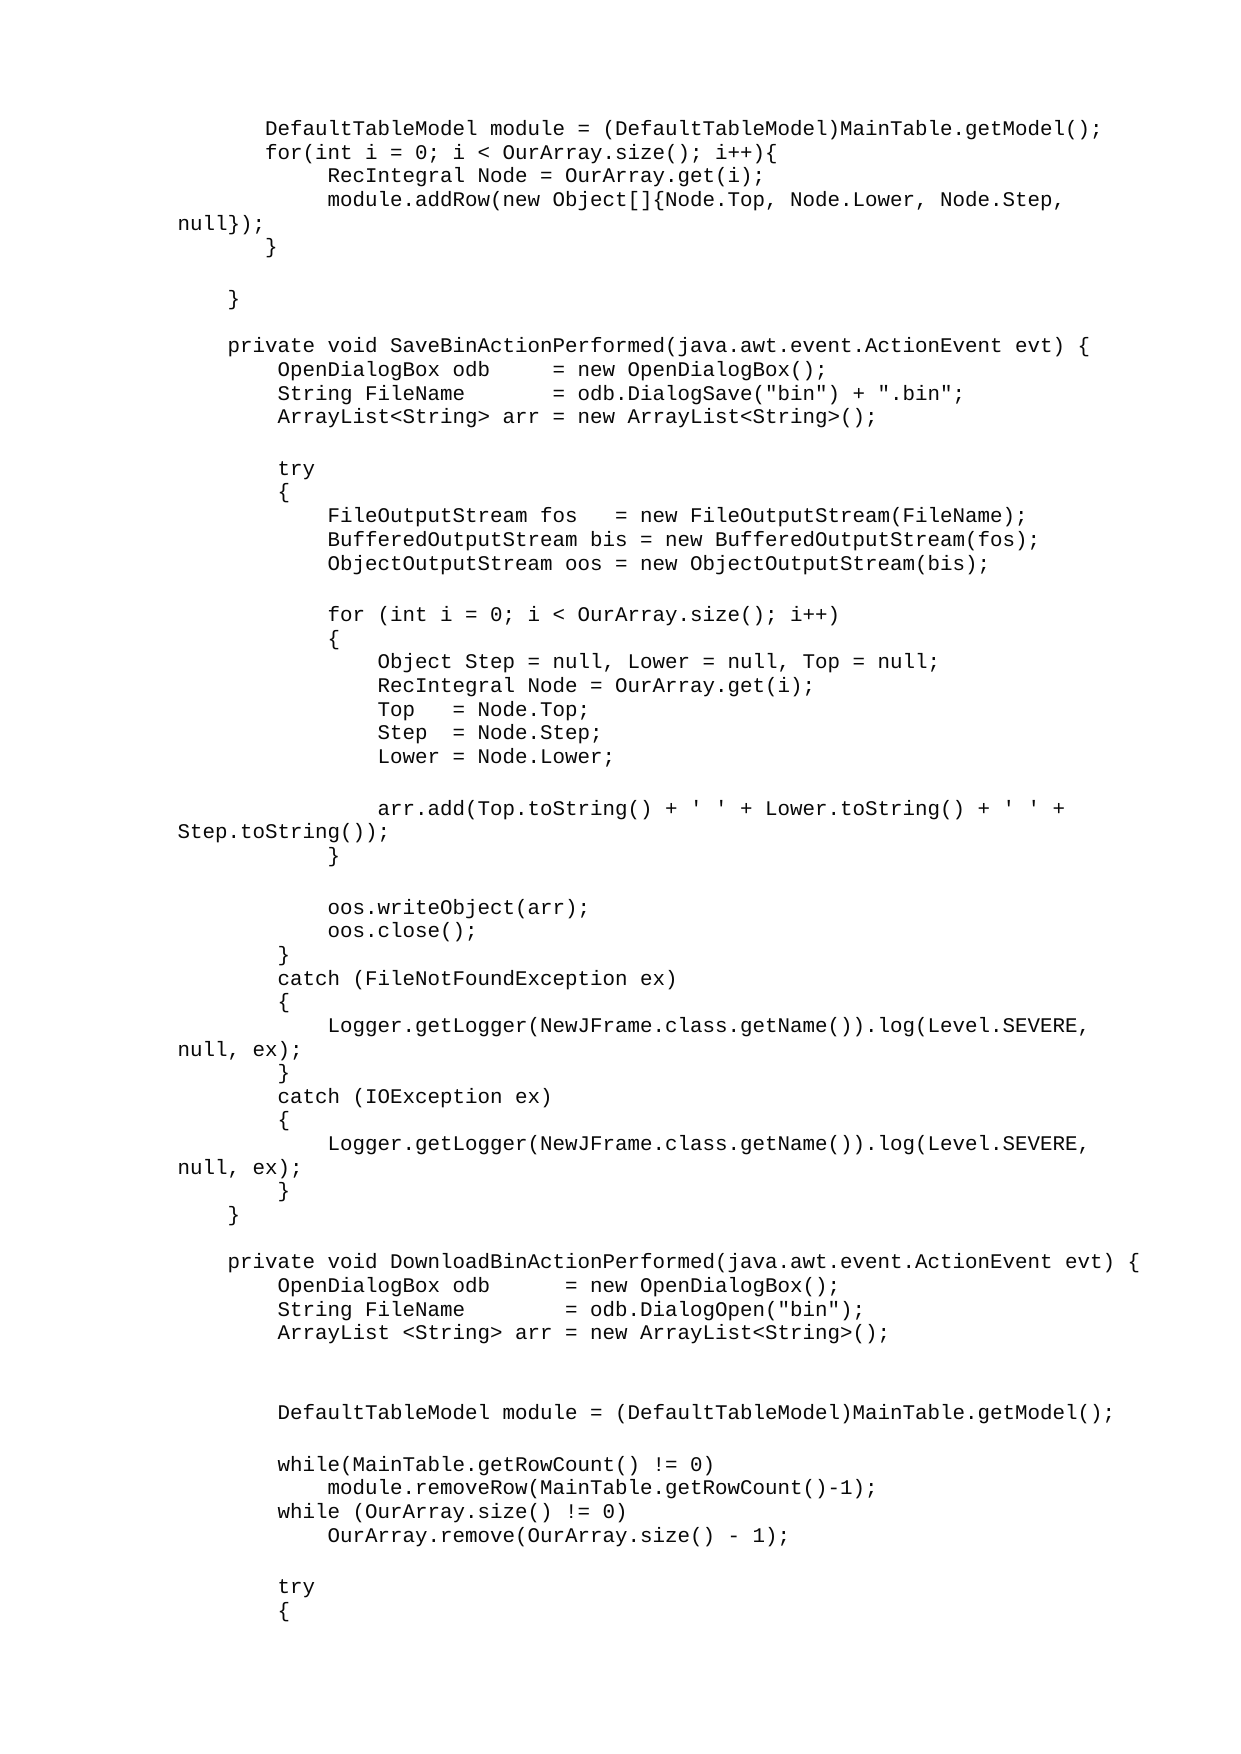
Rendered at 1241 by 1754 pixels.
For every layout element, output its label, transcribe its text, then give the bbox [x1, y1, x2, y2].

text oos.close(); [177, 920, 1152, 944]
text } [177, 288, 1152, 312]
text DefaultTableModel module = (DefaultTableModel)MainTable.getModel(); [177, 1402, 1152, 1426]
text } [177, 1062, 1152, 1086]
text ArrayList <String> arr = new ArrayList<String>(); [177, 1322, 1152, 1346]
text Step = Node.Step; [177, 722, 1152, 746]
text { [177, 628, 1152, 651]
text } [177, 845, 1152, 869]
text { [177, 991, 1152, 1015]
text oos.writeObject(arr); [177, 897, 1152, 920]
text while (OurArray.size() != 0) [177, 1501, 1152, 1524]
text { [177, 482, 1152, 505]
text String FileName = odb.DialogSave("bin") + ".bin"; [177, 383, 1152, 406]
text Logger.getLogger(NewJFrame.class.getName()).log(Level.SEVERE, null, ex); [177, 1015, 1152, 1062]
text RecIntegral Node = OurArray.get(i); [177, 675, 1152, 699]
text RecIntegral Node = OurArray.get(i); [177, 165, 1152, 189]
text OpenDialogBox odb = new OpenDialogBox(); [177, 359, 1152, 383]
text { [177, 1109, 1152, 1133]
text private void DownloadBinActionPerformed(java.awt.event.ActionEvent evt) { [177, 1251, 1152, 1275]
text ObjectOutputStream oos = new ObjectOutputStream(bis); [177, 552, 1152, 576]
text OpenDialogBox odb = new OpenDialogBox(); [177, 1275, 1152, 1299]
text for (int i = 0; i < OurArray.size(); i++) [177, 604, 1152, 628]
text ArrayList<String> arr = new ArrayList<String>(); [177, 406, 1152, 430]
text { [177, 1600, 1152, 1623]
text Logger.getLogger(NewJFrame.class.getName()).log(Level.SEVERE, null, ex); [177, 1133, 1152, 1180]
text } [177, 236, 1152, 260]
text FileOutputStream fos = new FileOutputStream(FileName); [177, 505, 1152, 529]
text Top = Node.Top; [177, 699, 1152, 722]
text catch (FileNotFoundException ex) [177, 968, 1152, 991]
text for(int i = 0; i < OurArray.size(); i++){ [177, 142, 1152, 165]
text OurArray.remove(OurArray.size() - 1); [177, 1524, 1152, 1548]
text module.addRow(new Object[]{Node.Top, Node.Lower, Node.Step, null}); [177, 189, 1152, 236]
text arr.add(Top.toString() + ' ' + Lower.toString() + ' ' + Step.toString()); [177, 798, 1152, 845]
text private void SaveBinActionPerformed(java.awt.event.ActionEvent evt) { [177, 335, 1152, 359]
text try [177, 1576, 1152, 1600]
text while(MainTable.getRowCount() != 0) [177, 1454, 1152, 1477]
text catch (IOException ex) [177, 1086, 1152, 1109]
text DefaultTableModel module = (DefaultTableModel)MainTable.getModel(); [177, 118, 1152, 142]
text } [177, 1180, 1152, 1204]
text String FileName = odb.DialogOpen("bin"); [177, 1299, 1152, 1322]
text BufferedOutputStream bis = new BufferedOutputStream(fos); [177, 529, 1152, 552]
text module.removeRow(MainTable.getRowCount()-1); [177, 1477, 1152, 1501]
text Object Step = null, Lower = null, Top = null; [177, 651, 1152, 675]
text try [177, 458, 1152, 482]
text Lower = Node.Lower; [177, 746, 1152, 770]
text } [177, 1204, 1152, 1228]
text } [177, 944, 1152, 968]
